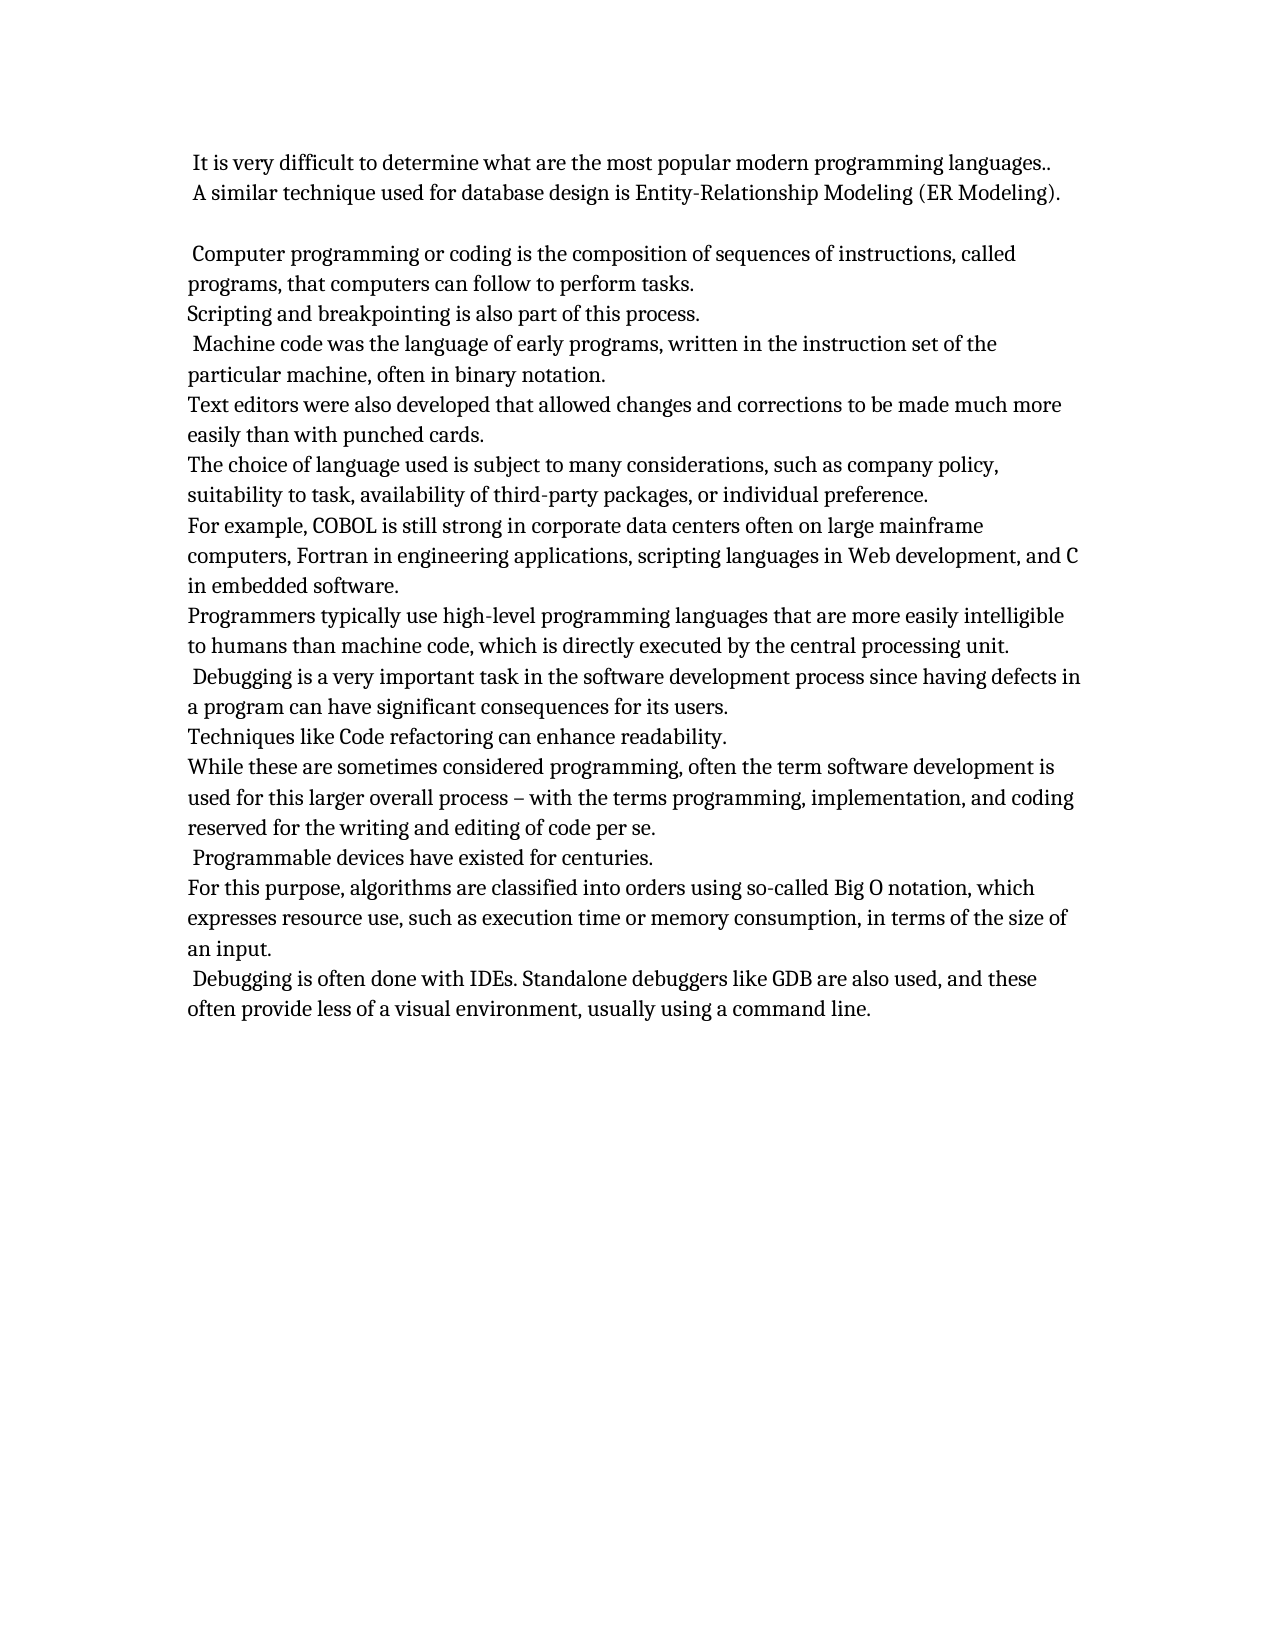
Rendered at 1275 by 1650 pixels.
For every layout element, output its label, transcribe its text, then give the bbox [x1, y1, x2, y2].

text It is very difficult to determine what are the most popular modern programming languages.. A similar technique used for database design is Entity-Relationship Modeling (ER Modeling). Computer programming or coding is the composition of sequences of instructions, called programs, that computers can follow to perform tasks. Scripting and breakpointing is also part of this process. Machine code was the language of early programs, written in the instruction set of the particular machine, often in binary notation. Text editors were also developed that allowed changes and corrections to be made much more easily than with punched cards. The choice of language used is subject to many considerations, such as company policy, suitability to task, availability of third-party packages, or individual preference. For example, COBOL is still strong in corporate data centers often on large mainframe computers, Fortran in engineering applications, scripting languages in Web development, and C in embedded software. Programmers typically use high-level programming languages that are more easily intelligible to humans than machine code, which is directly executed by the central processing unit. Debugging is a very important task in the software development process since having defects in a program can have significant consequences for its users. Techniques like Code refactoring can enhance readability. While these are sometimes considered programming, often the term software development is used for this larger overall process – with the terms programming, implementation, and coding reserved for the writing and editing of code per se. Programmable devices have existed for centuries. For this purpose, algorithms are classified into orders using so-called Big O notation, which expresses resource use, such as execution time or memory consumption, in terms of the size of an input. Debugging is often done with IDEs. Standalone debuggers like GDB are also used, and these often provide less of a visual environment, usually using a command line. [187, 150, 1087, 1022]
